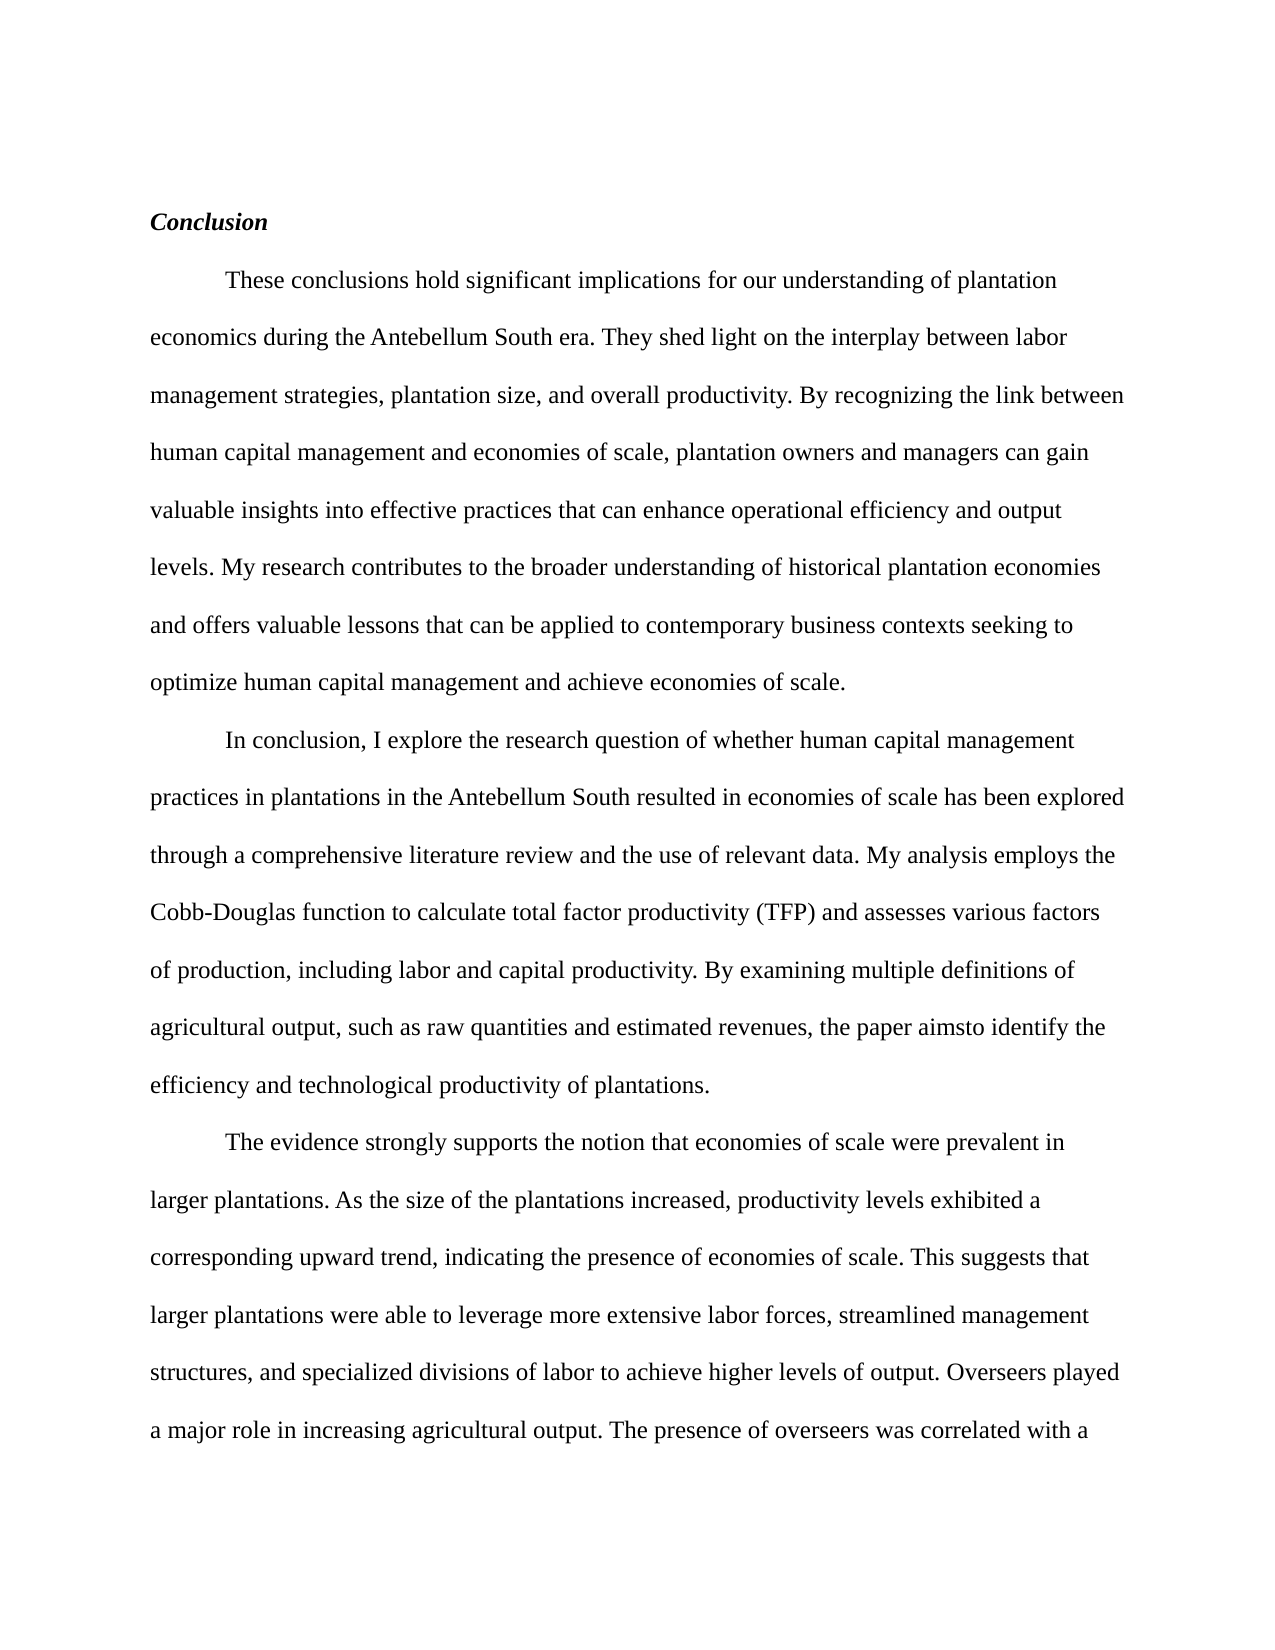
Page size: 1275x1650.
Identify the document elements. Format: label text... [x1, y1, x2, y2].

text Conclusion [150, 207, 1125, 236]
text These conclusions hold significant implications for our understanding of plantation economics during the Antebellum South era. They shed light on the interplay between labor management strategies, plantation size, and overall productivity. By recognizing the link between human capital management and economies of scale, plantation owners and managers can gain valuable insights into effective practices that can enhance operational efficiency and output levels. My research contributes to the broader understanding of historical plantation economies and offers valuable lessons that can be applied to contemporary business contexts seeking to optimize human capital management and achieve economies of scale. [150, 265, 1125, 696]
text In conclusion, I explore the research question of whether human capital management practices in plantations in the Antebellum South resulted in economies of scale has been explored through a comprehensive literature review and the use of relevant data. My analysis employs the Cobb-Douglas function to calculate total factor productivity (TFP) and assesses various factors of production, including labor and capital productivity. By examining multiple definitions of agricultural output, such as raw quantities and estimated revenues, the paper aimsto identify the efficiency and technological productivity of plantations. [150, 725, 1125, 1099]
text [150, 1127, 1125, 1444]
